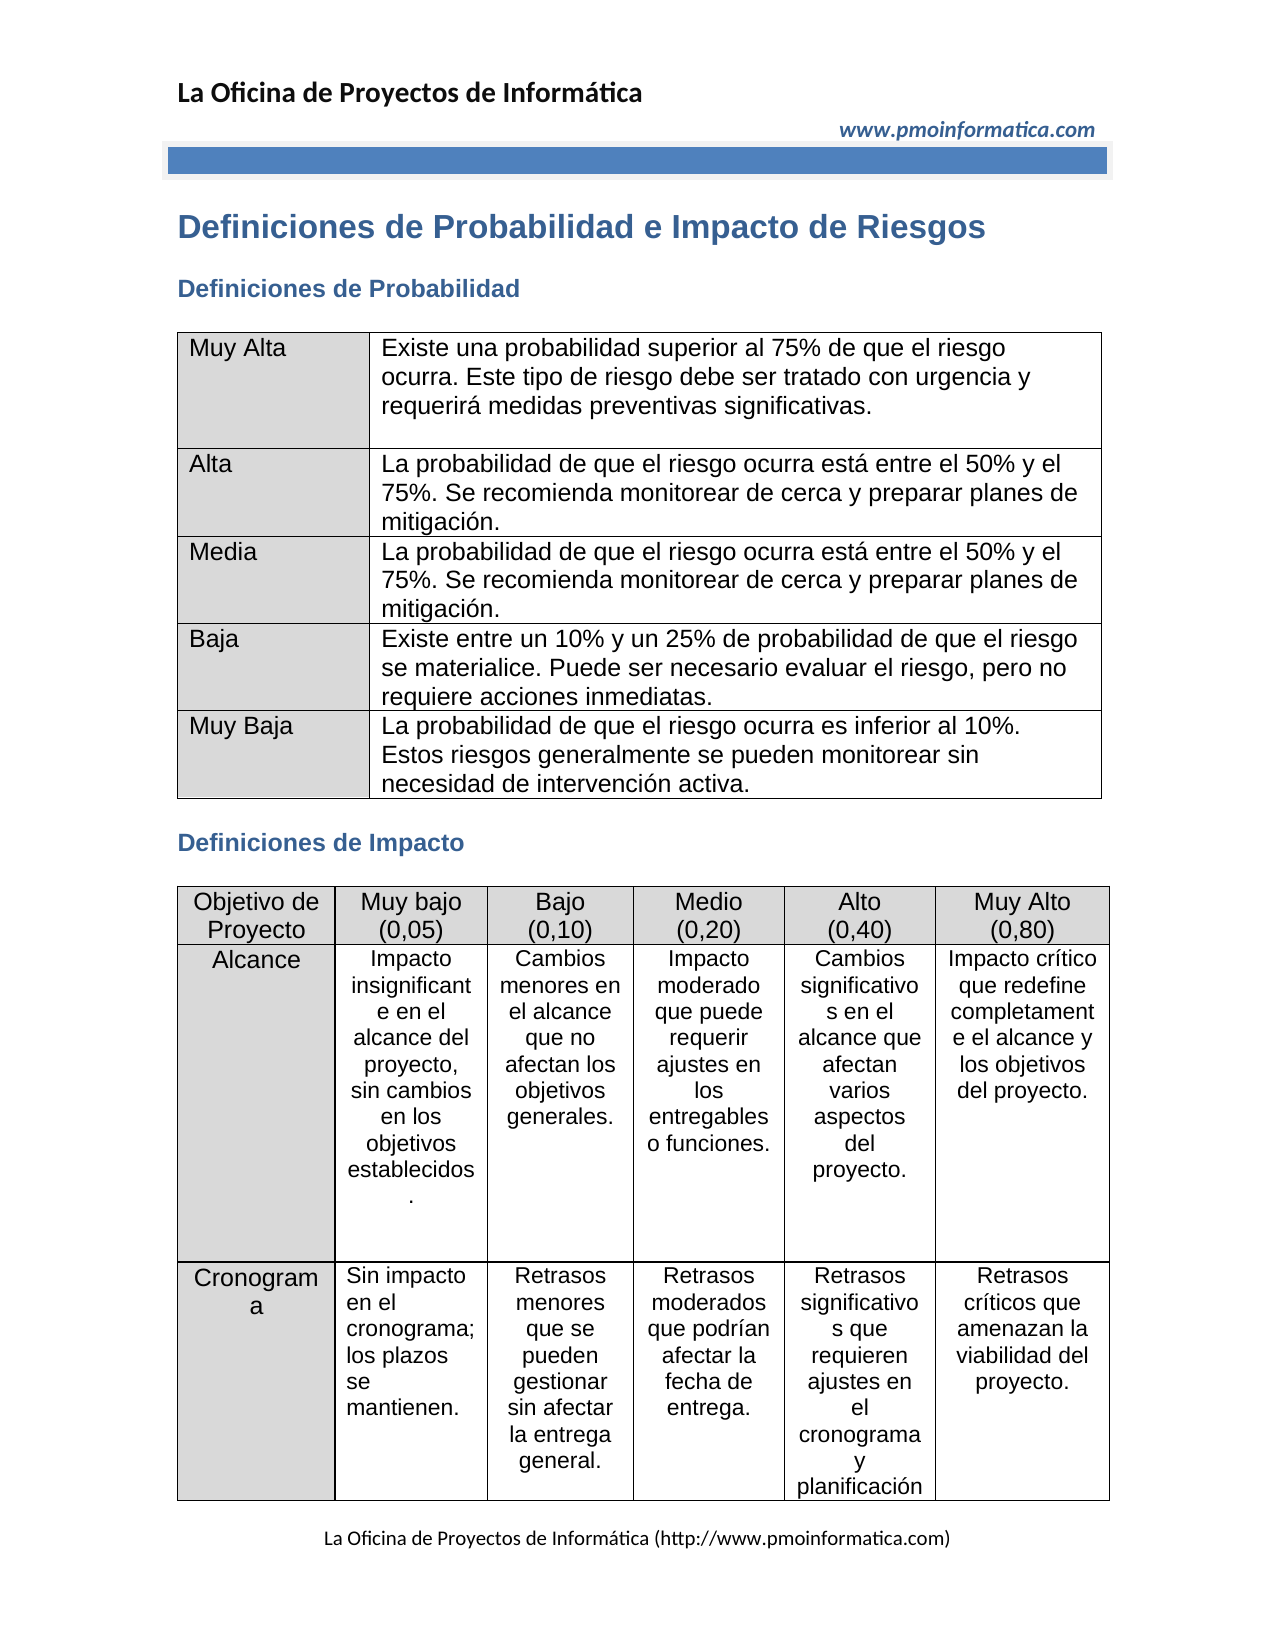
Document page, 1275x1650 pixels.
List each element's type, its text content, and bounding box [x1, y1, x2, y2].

text Definiciones de Impacto [177, 828, 1098, 856]
table_cell Impacto crítico que redefine completamente el alcance y los objetivos del proyecto. [936, 945, 1109, 1261]
text Definiciones de Probabilidad [177, 274, 1098, 303]
table_cell La probabilidad de que el riesgo ocurra está entre el 50% y el 75%. Se recomienda monitorear de cerca y preparar planes de mitigación. [370, 449, 1101, 536]
table_header Muy Alto (0,80) [936, 887, 1109, 944]
table_cell La probabilidad de que el riesgo ocurra está entre el 50% y el 75%. Se recomienda monitorear de cerca y preparar planes de mitigación. [370, 537, 1101, 623]
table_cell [634, 1263, 784, 1500]
text Definiciones de Probabilidad e Impacto de Riesgos [177, 207, 1098, 245]
table_cell Cambios significativos en el alcance que afectan varios aspectos del proyecto. [785, 945, 935, 1261]
table_cell Baja [178, 624, 369, 710]
table_cell Existe entre un 10% y un 25% de probabilidad de que el riesgo se materialice. Puede ser necesario evaluar el riesgo, pero no requiere acciones inmediatas. [370, 624, 1101, 710]
table_cell Impacto insignificante en el alcance del proyecto, sin cambios en los objetivos establecidos. [336, 945, 487, 1261]
table_cell Alcance [178, 945, 334, 1261]
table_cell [785, 1263, 935, 1500]
table_cell Cambios menores en el alcance que no afectan los objetivos generales. [488, 945, 633, 1261]
table_header Alto (0,40) [785, 887, 935, 944]
table_header Medio (0,20) [634, 887, 784, 944]
table_header Objetivo de Proyecto [178, 887, 334, 944]
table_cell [936, 1263, 1109, 1500]
table_cell Cronograma [178, 1263, 334, 1500]
table_cell Media [178, 537, 369, 623]
table_cell La probabilidad de que el riesgo ocurra es inferior al 10%. Estos riesgos generalmente se pueden monitorear sin necesidad de intervención activa. [370, 711, 1101, 797]
table_header Existe una probabilidad superior al 75% de que el riesgo ocurra. Este tipo de riesgo debe ser tratado con urgencia y requerirá medidas preventivas significativas. [370, 333, 1101, 448]
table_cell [336, 1263, 487, 1500]
table_cell Impacto moderado que puede requerir ajustes en los entregables o funciones. [634, 945, 784, 1261]
table_cell Muy Baja [178, 711, 369, 797]
table_cell Alta [178, 449, 369, 536]
table_header Muy Alta [178, 333, 369, 448]
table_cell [488, 1263, 633, 1500]
table_header Muy bajo (0,05) [336, 887, 487, 944]
table_header Bajo (0,10) [488, 887, 633, 944]
